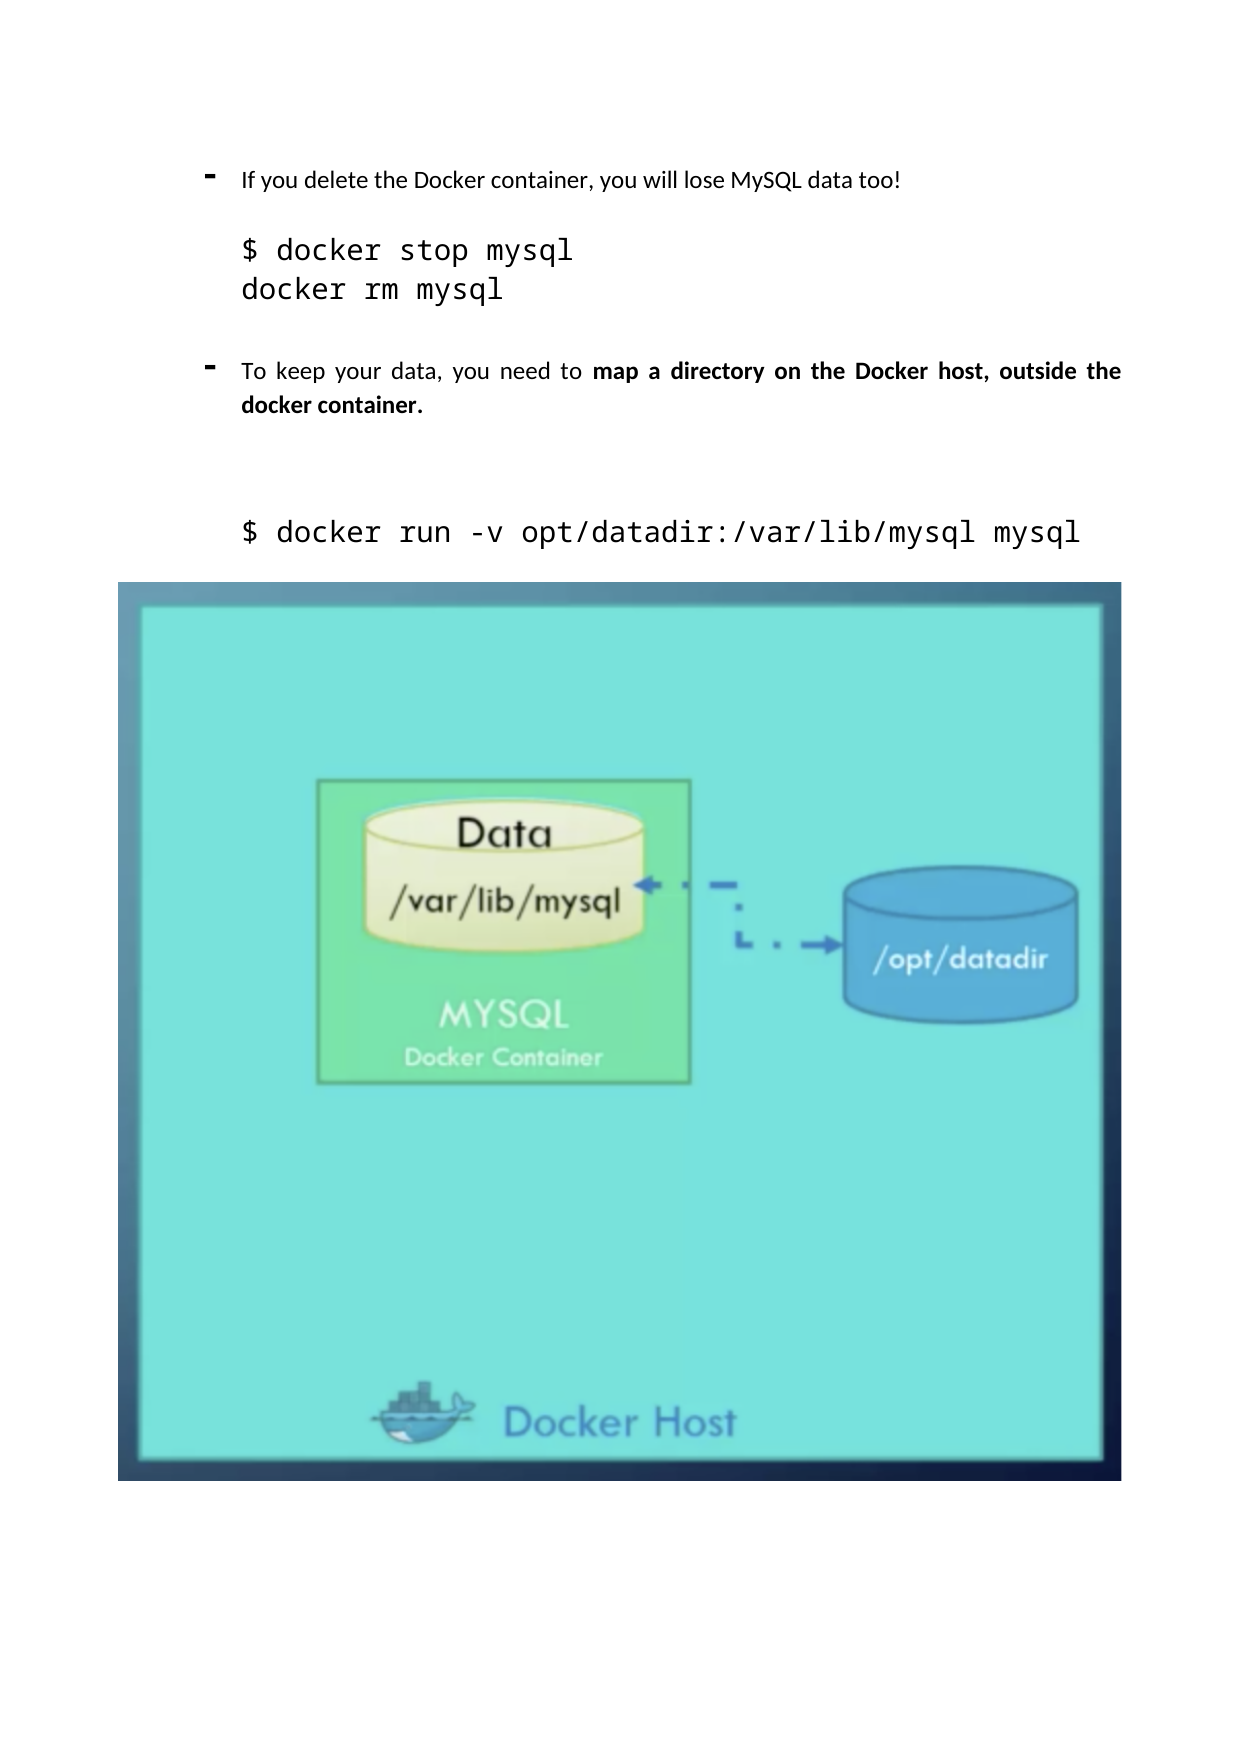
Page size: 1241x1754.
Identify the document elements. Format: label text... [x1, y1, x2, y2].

list docker rm mysql [241, 269, 1122, 308]
list $ docker run -v opt/datadir:/var/lib/mysql mysql [241, 512, 1122, 551]
list To keep your data, you need to map a directory on the Docker host, outside the docker container. [203, 339, 1122, 420]
list If you delete the Docker container, you will lose MySQL data too! [203, 148, 1122, 198]
picture [118, 582, 1122, 1481]
list $ docker stop mysql [241, 229, 1122, 269]
